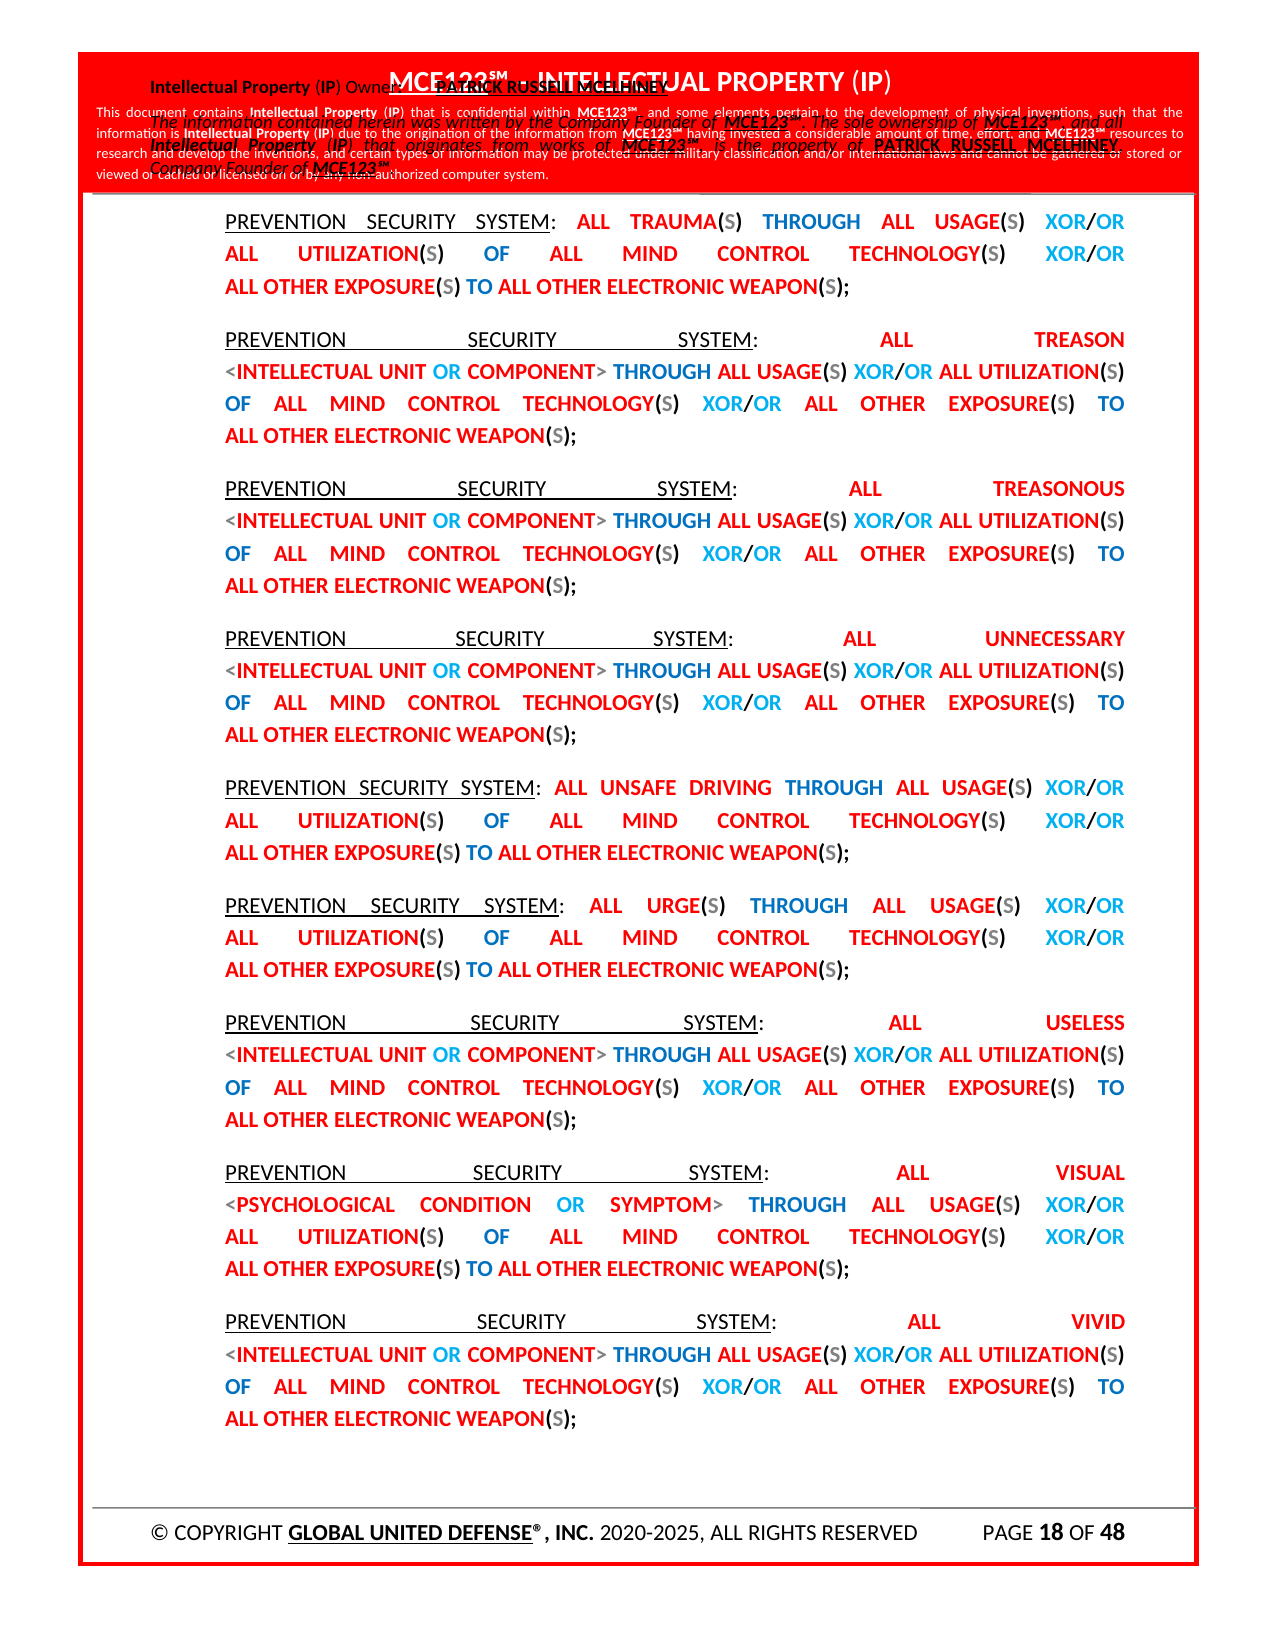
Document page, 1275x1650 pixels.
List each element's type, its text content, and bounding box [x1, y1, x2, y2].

text PREVENTION SECURITY SYSTEM: ALL VIVID <INTELLECTUAL UNIT OR COMPONENT> THROUGH ALL USAGE(S) XOR/OR ALL UTILIZATION(S) OF ALL MIND CONTROL TECHNOLOGY(S) XOR/OR ALL OTHER EXPOSURE(S) TO ALL OTHER ELECTRONIC WEAPON(S); [225, 1307, 1125, 1432]
text PREVENTION SECURITY SYSTEM: ALL UNSAFE DRIVING THROUGH ALL USAGE(S) XOR/OR ALL UTILIZATION(S) OF ALL MIND CONTROL TECHNOLOGY(S) XOR/OR ALL OTHER EXPOSURE(S) TO ALL OTHER ELECTRONIC WEAPON(S); [225, 773, 1125, 866]
text PREVENTION SECURITY SYSTEM: ALL VISUAL <PSYCHOLOGICAL CONDITION OR SYMPTOM> THROUGH ALL USAGE(S) XOR/OR ALL UTILIZATION(S) OF ALL MIND CONTROL TECHNOLOGY(S) XOR/OR ALL OTHER EXPOSURE(S) TO ALL OTHER ELECTRONIC WEAPON(S); [225, 1158, 1125, 1282]
text PREVENTION SECURITY SYSTEM: ALL TREASON <INTELLECTUAL UNIT OR COMPONENT> THROUGH ALL USAGE(S) XOR/OR ALL UTILIZATION(S) OF ALL MIND CONTROL TECHNOLOGY(S) XOR/OR ALL OTHER EXPOSURE(S) TO ALL OTHER ELECTRONIC WEAPON(S); [225, 325, 1125, 449]
text PREVENTION SECURITY SYSTEM: ALL TRAUMA(S) THROUGH ALL USAGE(S) XOR/OR ALL UTILIZATION(S) OF ALL MIND CONTROL TECHNOLOGY(S) XOR/OR ALL OTHER EXPOSURE(S) TO ALL OTHER ELECTRONIC WEAPON(S); [225, 207, 1125, 300]
text PREVENTION SECURITY SYSTEM: ALL URGE(S) THROUGH ALL USAGE(S) XOR/OR ALL UTILIZATION(S) OF ALL MIND CONTROL TECHNOLOGY(S) XOR/OR ALL OTHER EXPOSURE(S) TO ALL OTHER ELECTRONIC WEAPON(S); [225, 891, 1125, 983]
text PREVENTION SECURITY SYSTEM: ALL USELESS <INTELLECTUAL UNIT OR COMPONENT> THROUGH ALL USAGE(S) XOR/OR ALL UTILIZATION(S) OF ALL MIND CONTROL TECHNOLOGY(S) XOR/OR ALL OTHER EXPOSURE(S) TO ALL OTHER ELECTRONIC WEAPON(S); [225, 1008, 1125, 1133]
text PREVENTION SECURITY SYSTEM: ALL UNNECESSARY <INTELLECTUAL UNIT OR COMPONENT> THROUGH ALL USAGE(S) XOR/OR ALL UTILIZATION(S) OF ALL MIND CONTROL TECHNOLOGY(S) XOR/OR ALL OTHER EXPOSURE(S) TO ALL OTHER ELECTRONIC WEAPON(S); [225, 624, 1125, 748]
text PREVENTION SECURITY SYSTEM: ALL TREASONOUS <INTELLECTUAL UNIT OR COMPONENT> THROUGH ALL USAGE(S) XOR/OR ALL UTILIZATION(S) OF ALL MIND CONTROL TECHNOLOGY(S) XOR/OR ALL OTHER EXPOSURE(S) TO ALL OTHER ELECTRONIC WEAPON(S); [225, 474, 1125, 599]
